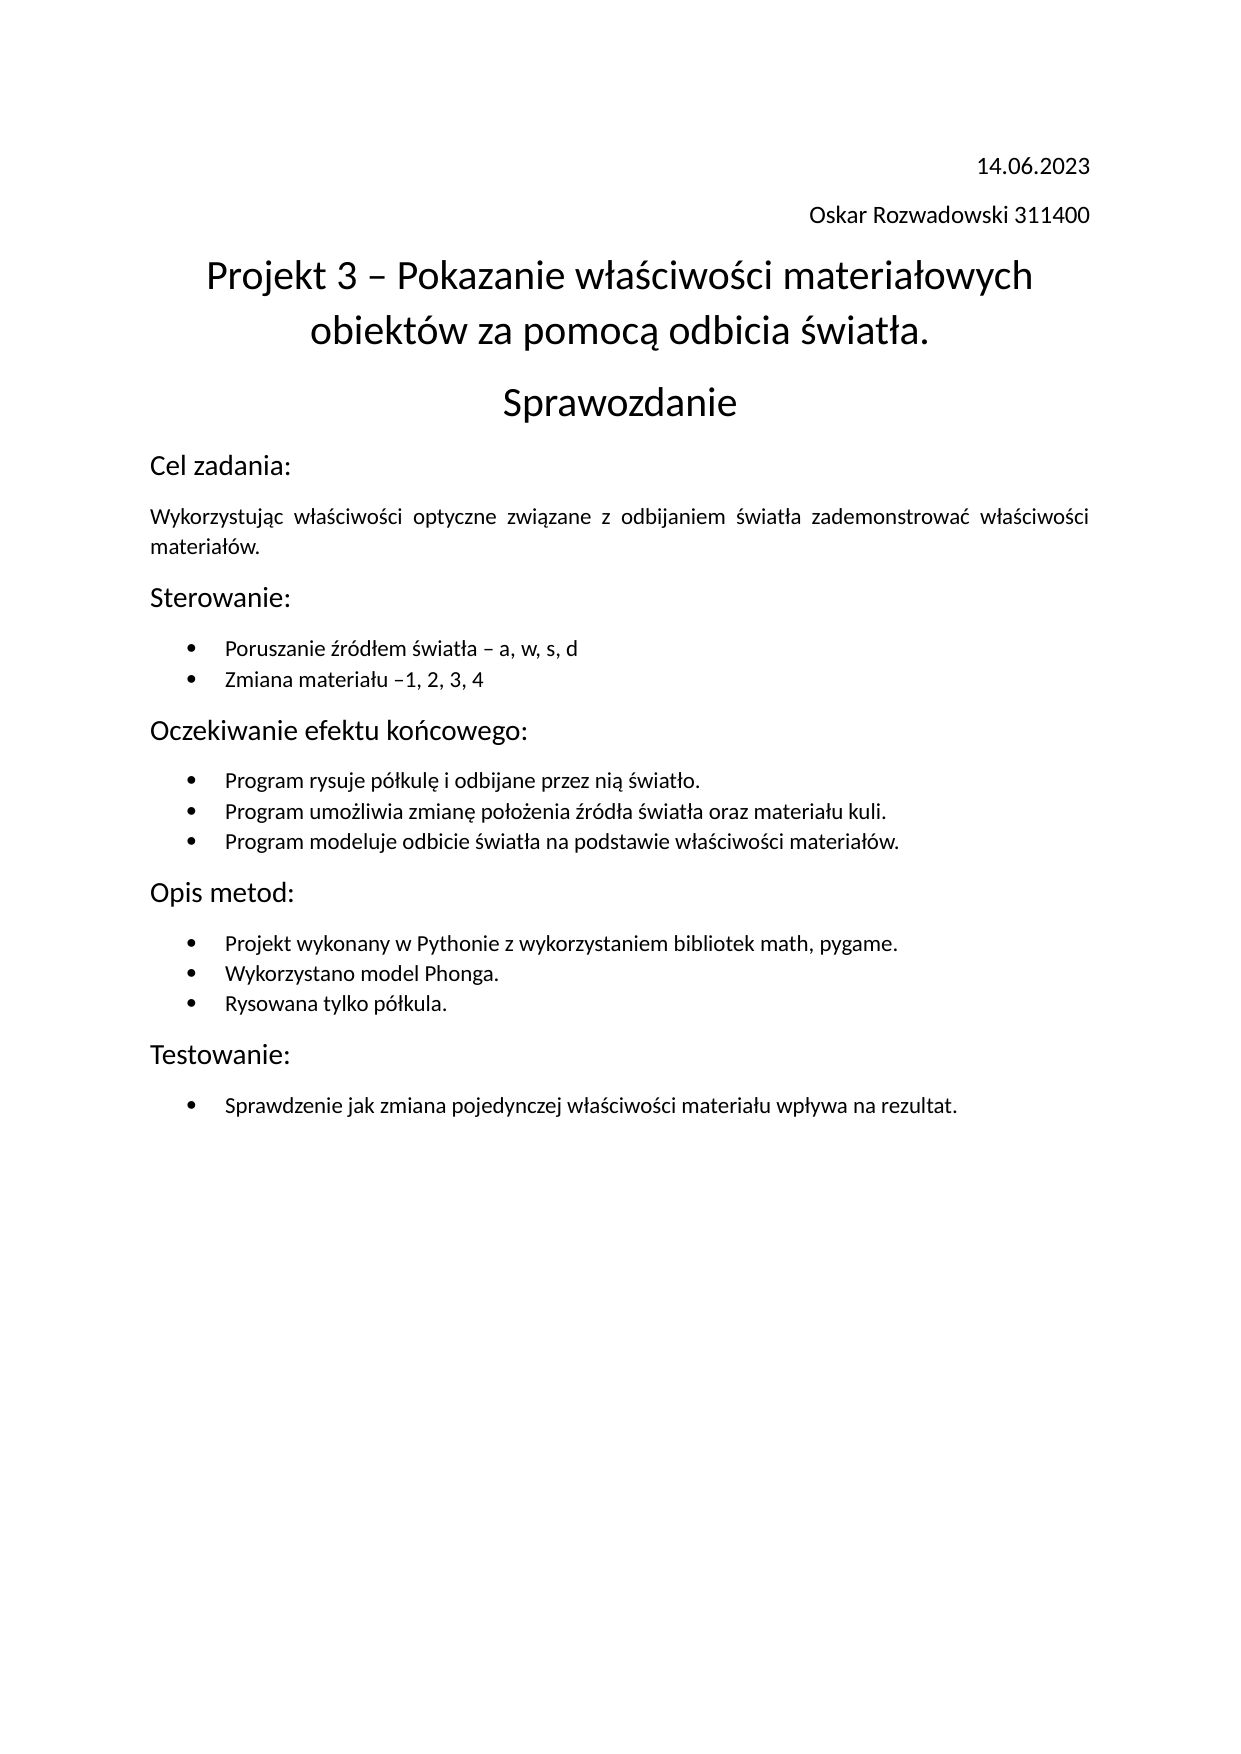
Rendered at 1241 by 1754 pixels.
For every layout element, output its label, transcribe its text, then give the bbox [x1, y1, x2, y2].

list Wykorzystano model Phonga. [187, 959, 1090, 987]
list Sprawdzenie jak zmiana pojedynczej właściwości materiału wpływa na rezultat. [187, 1091, 1090, 1119]
text Projekt 3 – Pokazanie właściwości materiałowych obiektów za pomocą odbicia światła. [150, 249, 1090, 355]
text Sterowanie: [150, 579, 1090, 615]
text Sprawozdanie [150, 376, 1090, 426]
list Projekt wykonany w Pythonie z wykorzystaniem bibliotek math, pygame. [187, 929, 1090, 957]
list Program rysuje półkulę i odbijane przez nią światło. [187, 767, 1090, 795]
list Zmiana materiału –1, 2, 3, 4 [187, 665, 1090, 693]
text Cel zadania: [150, 447, 1090, 483]
text 14.06.2023 [150, 150, 1090, 181]
list Poruszanie źródłem światła – a, w, s, d [187, 634, 1090, 662]
text Wykorzystując właściwości optyczne związane z odbijaniem światła zademonstrować właściwości materiałów. [150, 502, 1090, 561]
text Oskar Rozwadowski 311400 [150, 199, 1090, 230]
text Testowanie: [150, 1036, 1090, 1072]
list Program modeluje odbicie światła na podstawie właściwości materiałów. [187, 827, 1090, 855]
text Opis metod: [150, 874, 1090, 909]
list Program umożliwia zmianę położenia źródła światła oraz materiału kuli. [187, 797, 1090, 825]
list Rysowana tylko półkula. [187, 989, 1090, 1017]
text Oczekiwanie efektu końcowego: [150, 712, 1090, 747]
